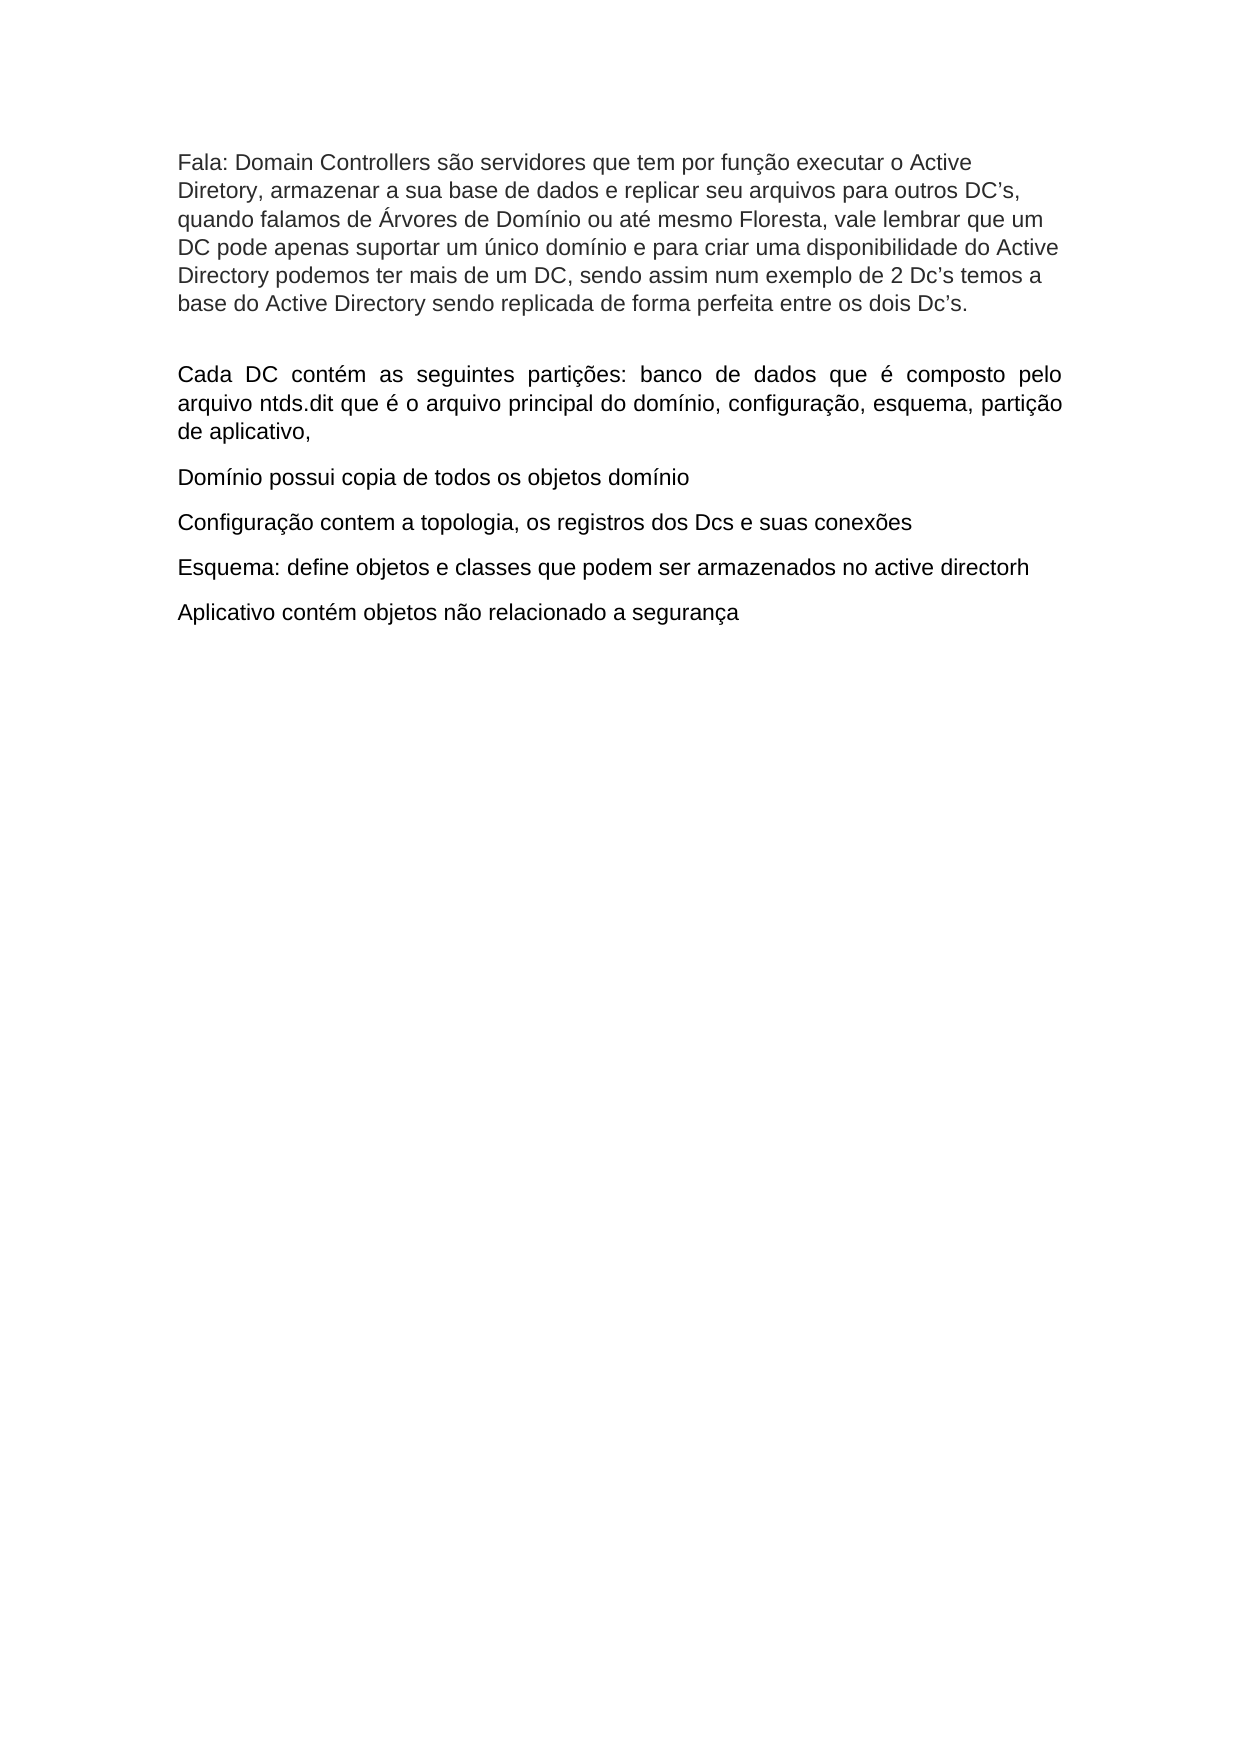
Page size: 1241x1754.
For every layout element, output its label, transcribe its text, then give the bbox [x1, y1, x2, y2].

text Esquema: define objetos e classes que podem ser armazenados no active directorh [177, 554, 1063, 580]
text Domínio possui copia de todos os objetos domínio [177, 463, 1063, 490]
text Aplicativo contém objetos não relacionado a segurança [177, 599, 1063, 625]
text Configuração contem a topologia, os registros dos Dcs e suas conexões [177, 508, 1063, 535]
text Cada DC contém as seguintes partições: banco de dados que é composto pelo arquivo ntds.dit que é o arquivo principal do domínio, configuração, esquema, partição de aplicativo, [177, 361, 1063, 445]
text Fala: Domain Controllers são servidores que tem por função executar o Active Diretory, armazenar a sua base de dados e replicar seu arquivos para outros DC’s, quando falamos de Árvores de Domínio ou até mesmo Floresta, vale lembrar que um DC pode apenas suportar um único domínio e para criar uma disponibilidade do Active Directory podemos ter mais de um DC, sendo assim num exemplo de 2 Dc’s temos a base do Active Directory sendo replicada de forma perfeita entre os dois Dc’s. [177, 148, 1063, 316]
